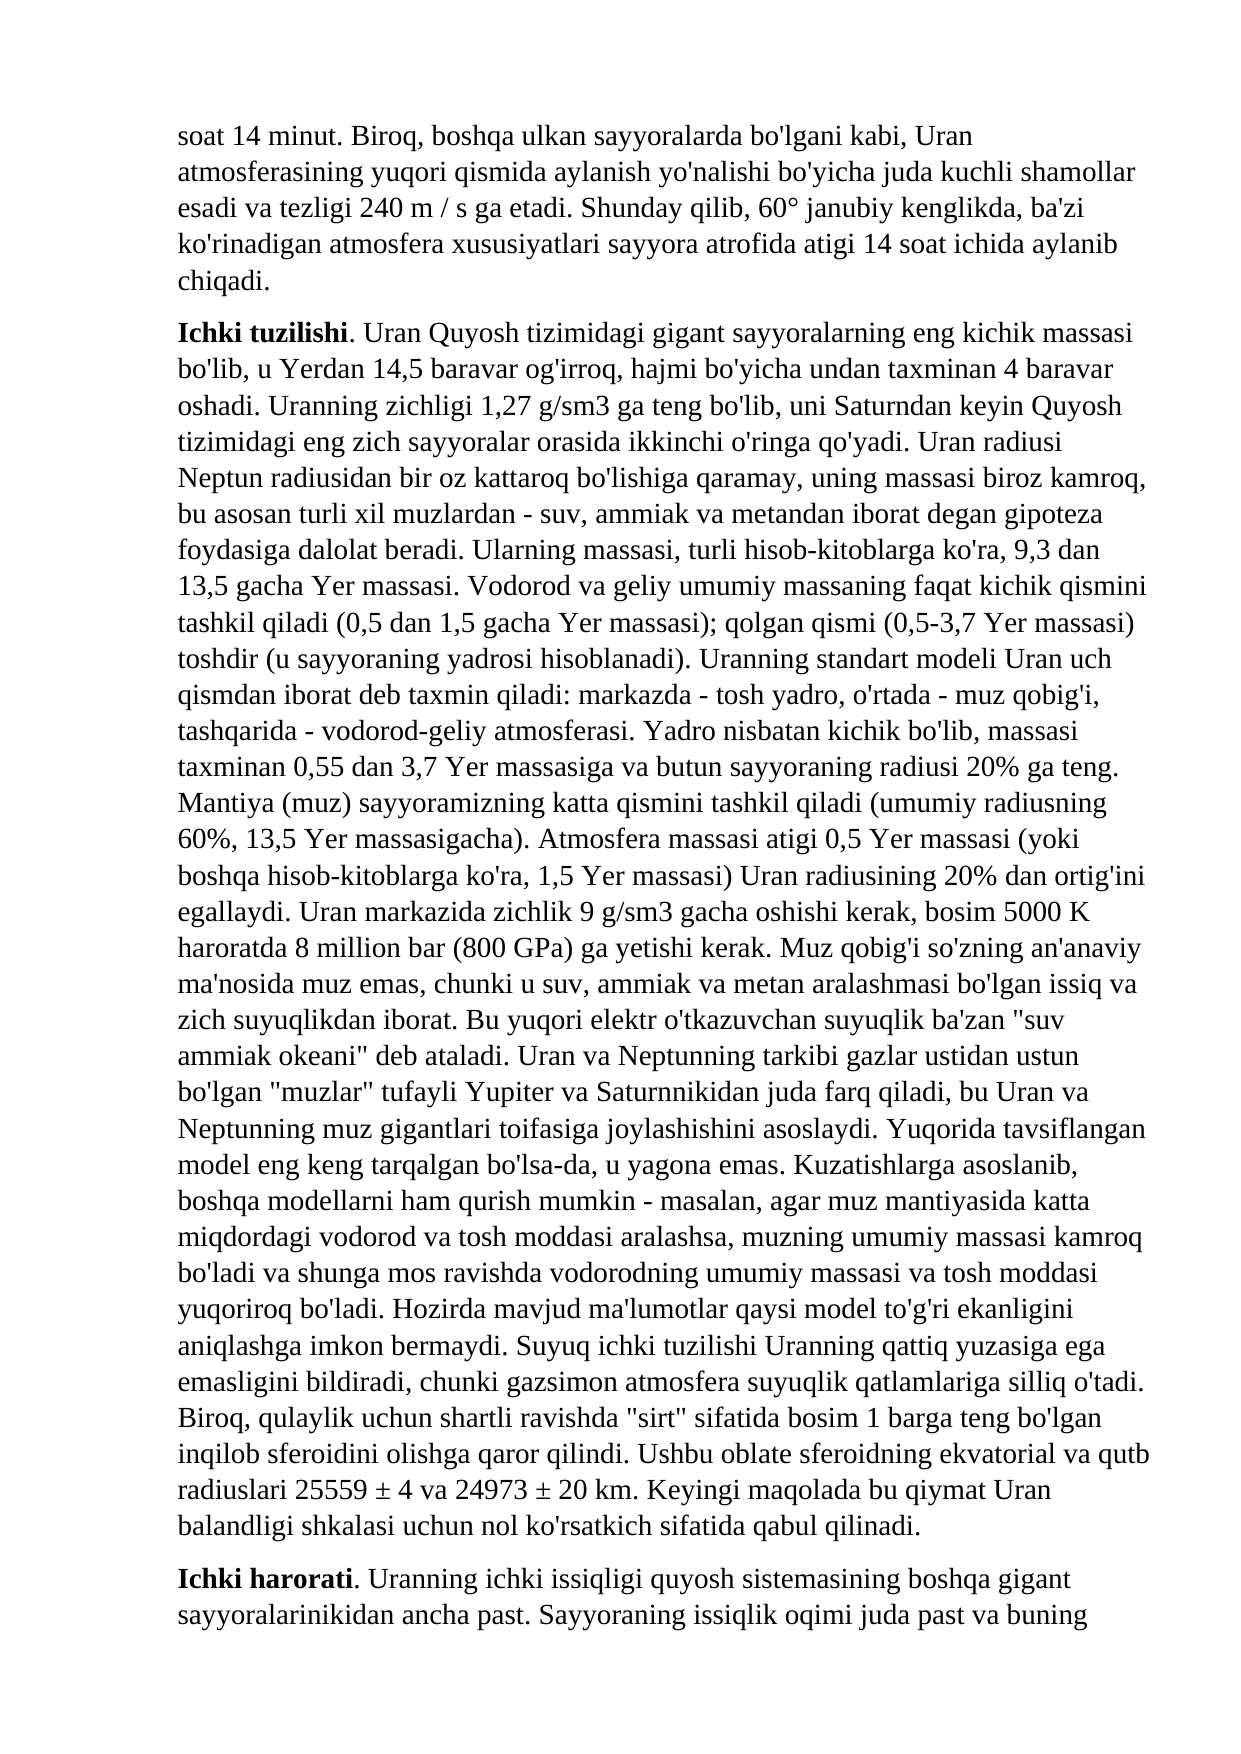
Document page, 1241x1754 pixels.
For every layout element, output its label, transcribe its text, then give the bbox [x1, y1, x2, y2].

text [177, 1561, 1152, 1631]
text Ichki tuzilishi. Uran Quyosh tizimidagi gigant sayyoralarning eng kichik massasi bo'lib, u Yerdan 14,5 baravar og'irroq, hajmi bo'yicha undan taxminan 4 baravar oshadi. Uranning zichligi 1,27 g/sm3 ga teng bo'lib, uni Saturndan keyin Quyosh tizimidagi eng zich sayyoralar orasida ikkinchi o'ringa qo'yadi. Uran radiusi Neptun radiusidan bir oz kattaroq bo'lishiga qaramay, uning massasi biroz kamroq, bu asosan turli xil muzlardan - suv, ammiak va metandan iborat degan gipoteza foydasiga dalolat beradi. Ularning massasi, turli hisob-kitoblarga ko'ra, 9,3 dan 13,5 gacha Yer massasi. Vodorod va geliy umumiy massaning faqat kichik qismini tashkil qiladi (0,5 dan 1,5 gacha Yer massasi); qolgan qismi (0,5-3,7 Yer massasi) toshdir (u sayyoraning yadrosi hisoblanadi). Uranning standart modeli Uran uch qismdan iborat deb taxmin qiladi: markazda - tosh yadro, o'rtada - muz qobig'i, tashqarida - vodorod-geliy atmosferasi. Yadro nisbatan kichik bo'lib, massasi taxminan 0,55 dan 3,7 Yer massasiga va butun sayyoraning radiusi 20% ga teng. Mantiya (muz) sayyoramizning katta qismini tashkil qiladi (umumiy radiusning 60%, 13,5 Yer massasigacha). Atmosfera massasi atigi 0,5 Yer massasi (yoki boshqa hisob-kitoblarga ko'ra, 1,5 Yer massasi) Uran radiusining 20% ​​dan ortig'ini egallaydi. Uran markazida zichlik 9 g/sm3 gacha oshishi kerak, bosim 5000 K haroratda 8 million bar (800 GPa) ga yetishi kerak. Muz qobig'i so'zning an'anaviy ma'nosida muz emas, chunki u suv, ammiak va metan aralashmasi bo'lgan issiq va zich suyuqlikdan iborat. Bu yuqori elektr o'tkazuvchan suyuqlik ba'zan "suv ammiak okeani" deb ataladi. Uran va Neptunning tarkibi gazlar ustidan ustun bo'lgan "muzlar" tufayli Yupiter va Saturnnikidan juda farq qiladi, bu Uran va Neptunning muz gigantlari toifasiga joylashishini asoslaydi. Yuqorida tavsiflangan model eng keng tarqalgan bo'lsa-da, u yagona emas. Kuzatishlarga asoslanib, boshqa modellarni ham qurish mumkin - masalan, agar muz mantiyasida katta miqdordagi vodorod va tosh moddasi aralashsa, muzning umumiy massasi kamroq bo'ladi va shunga mos ravishda vodorodning umumiy massasi va tosh moddasi yuqoriroq bo'ladi. Hozirda mavjud ma'lumotlar qaysi model to'g'ri ekanligini aniqlashga imkon bermaydi. Suyuq ichki tuzilishi Uranning qattiq yuzasiga ega emasligini bildiradi, chunki gazsimon atmosfera suyuqlik qatlamlariga silliq o'tadi. Biroq, qulaylik uchun shartli ravishda "sirt" sifatida bosim 1 barga teng bo'lgan inqilob sferoidini olishga qaror qilindi. Ushbu oblate sferoidning ekvatorial va qutb radiuslari 25559 ± 4 va 24973 ± 20 km. Keyingi maqolada bu qiymat Uran balandligi shkalasi uchun nol ko'rsatkich sifatida qabul qilinadi. [177, 316, 1152, 1542]
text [177, 118, 1152, 296]
